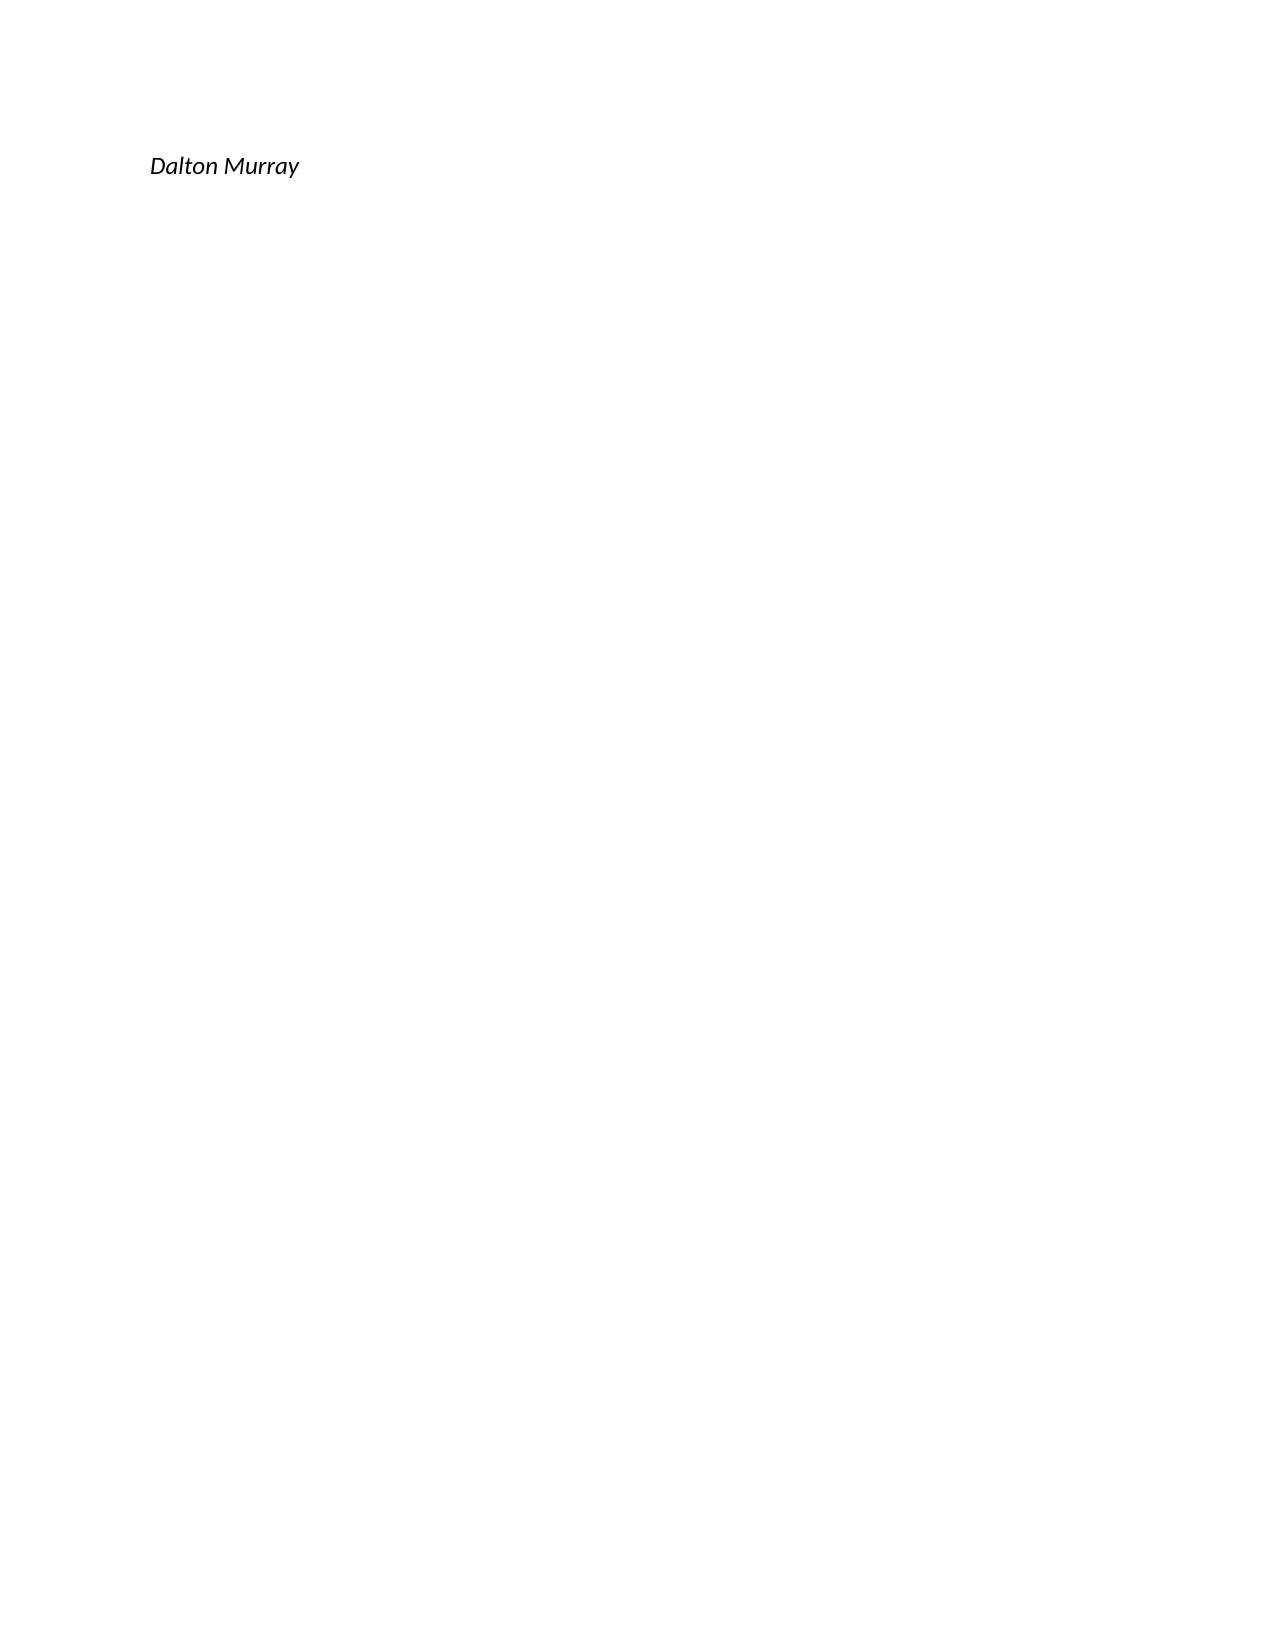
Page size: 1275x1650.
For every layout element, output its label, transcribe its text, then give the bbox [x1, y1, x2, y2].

text Dalton Murray [150, 150, 1125, 181]
